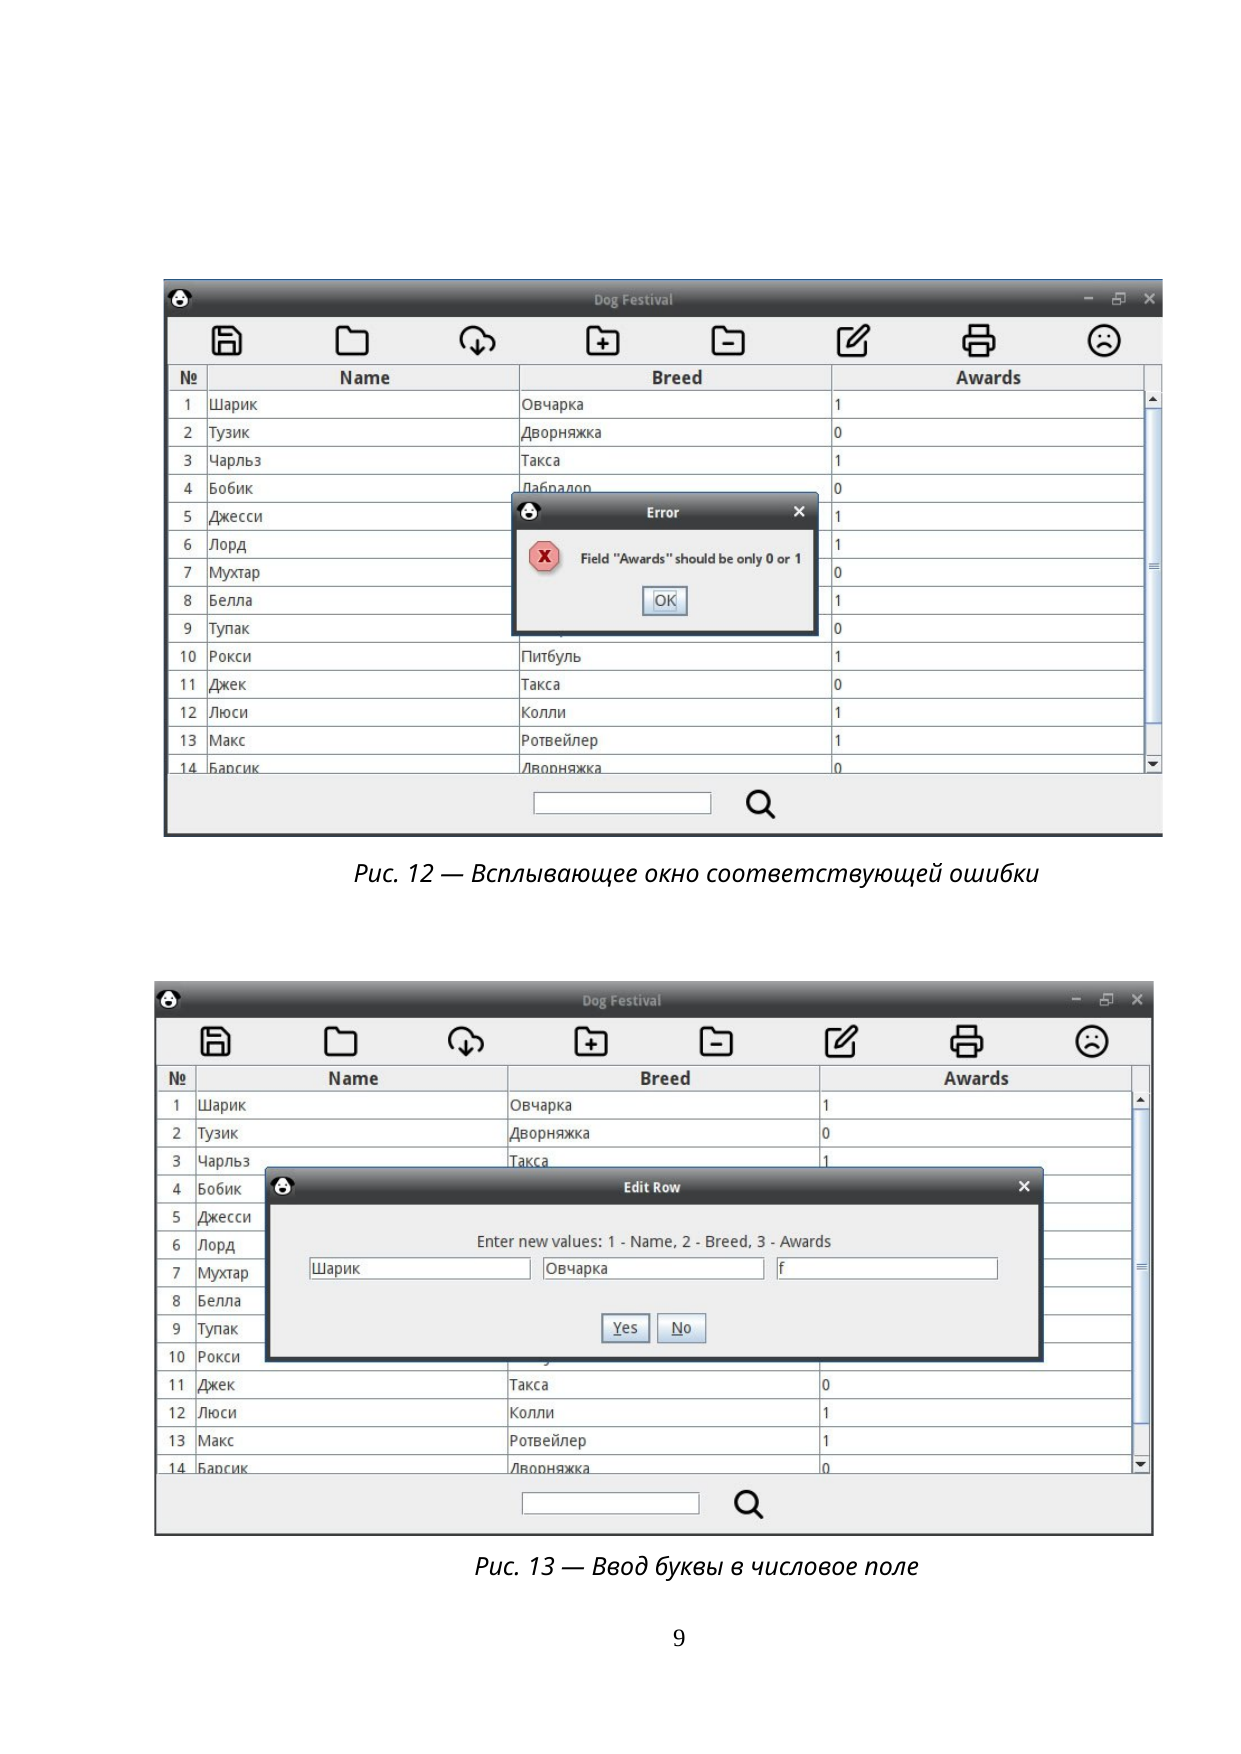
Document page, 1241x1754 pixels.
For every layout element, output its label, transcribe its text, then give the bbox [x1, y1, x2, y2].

picture [162, 279, 1161, 836]
picture [153, 981, 1152, 1535]
